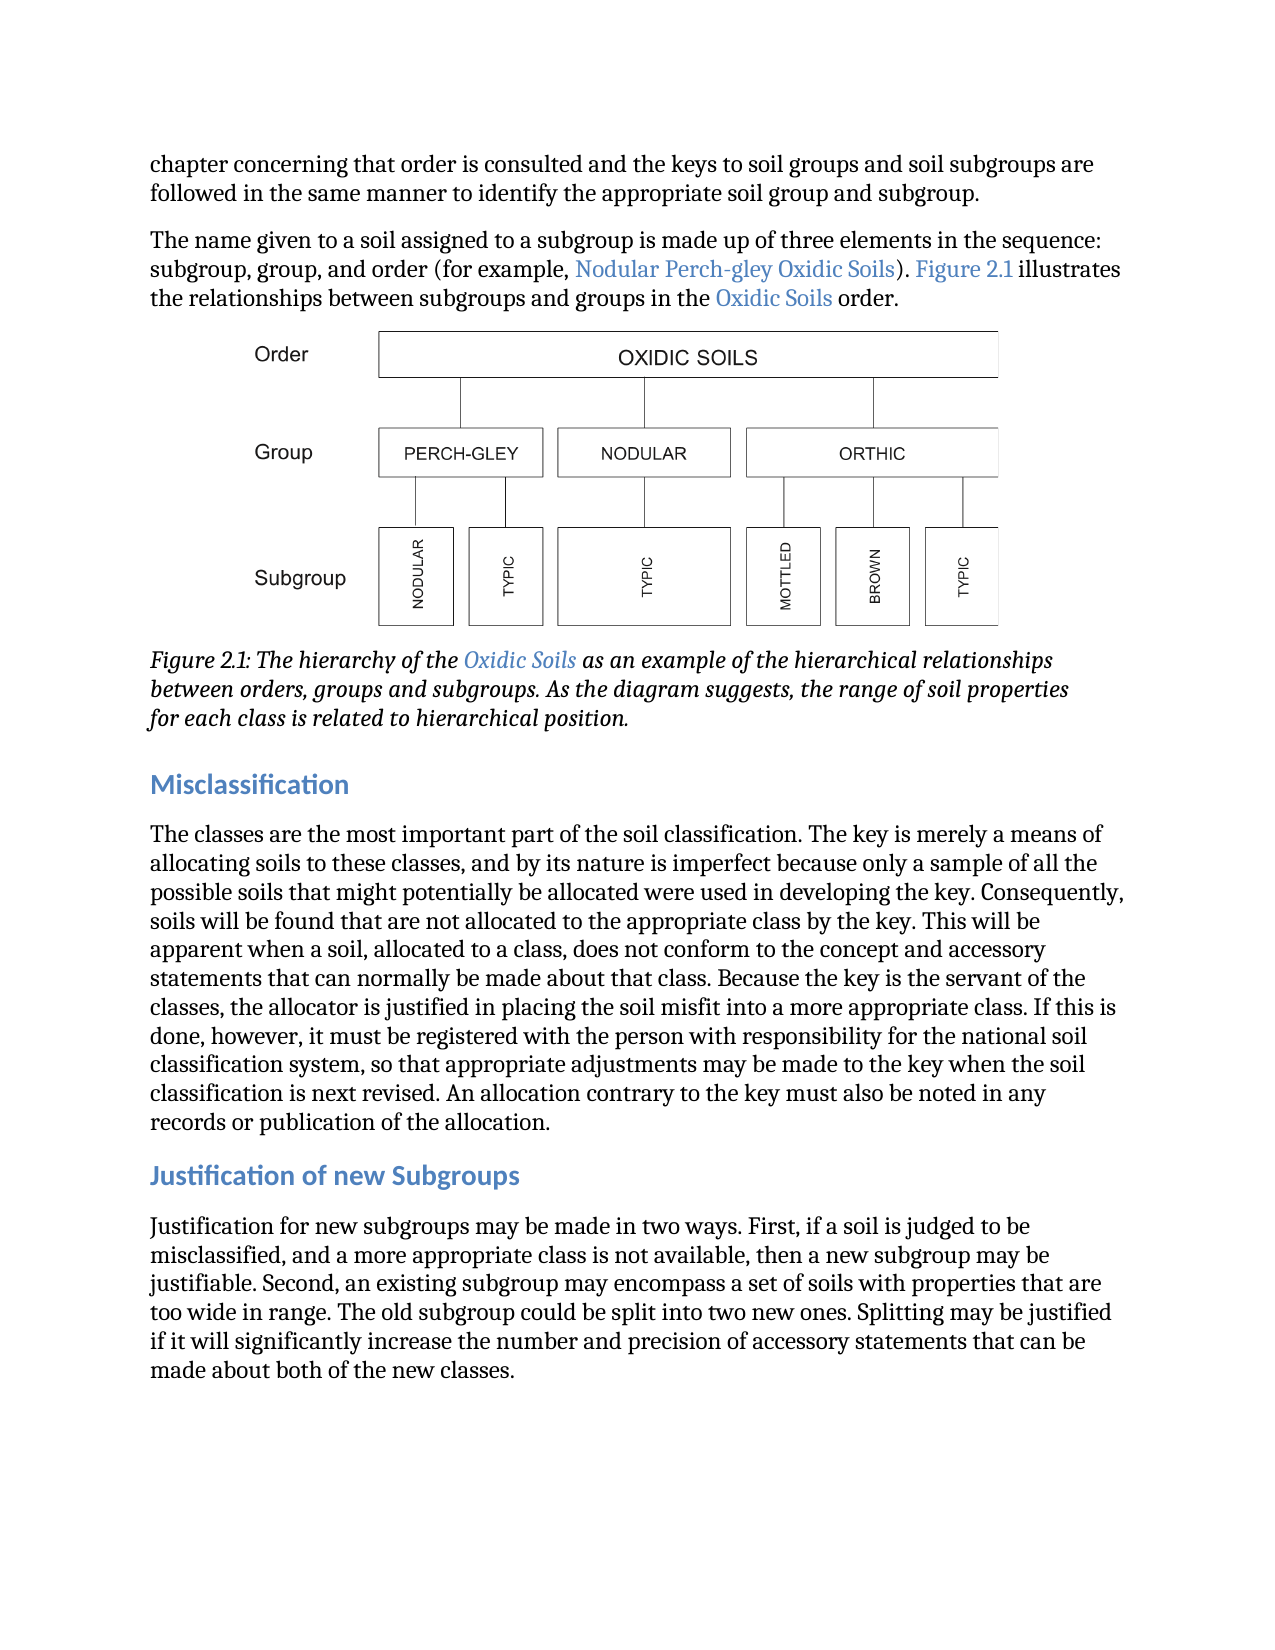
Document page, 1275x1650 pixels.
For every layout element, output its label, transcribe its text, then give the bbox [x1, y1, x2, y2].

text Justification for new subgroups may be made in two ways. First, if a soil is judged to be misclassified, and a more appropriate class is not available, then a new subgroup may be justifiable. Second, an existing subgroup may encompass a set of soils with properties that are too wide in range. The old subgroup could be split into two new ones. Splitting may be justified if it will significantly increase the number and precision of accessory statements that can be made about both of the new classes. [150, 1212, 1125, 1384]
text The name given to a soil assigned to a subgroup is made up of three elements in the sequence: subgroup, group, and order (for example, Nodular Perch-gley Oxidic Soils). Figure 2.1 illustrates the relationships between subgroups and groups in the Oxidic Soils order. [150, 226, 1125, 312]
table_header Figure 2.1: The hierarchy of the Oxidic Soils as an example of the hierarchical relationships between orders, groups and subgroups. As the diagram suggests, the range of soil properties for each class is related to hierarchical position. [139, 331, 1114, 745]
subtitle Justification of new Subgroups [150, 1157, 1125, 1193]
text The classes are the most important part of the soil classification. The key is merely a means of allocating soils to these classes, and by its nature is imperfect because only a sample of all the possible soils that might potentially be allocated were used in developing the key. Consequently, soils will be found that are not allocated to the appropriate class by the key. This will be apparent when a soil, allocated to a class, does not conform to the concept and accessory statements that can normally be made about that class. Because the key is the servant of the classes, the allocator is justified in placing the soil misfit into a more appropriate class. If this is done, however, it must be registered with the person with responsibility for the national soil classification system, so that appropriate adjustments may be made to the key when the soil classification is next revised. An allocation contrary to the key must also be noted in any records or publication of the allocation. [150, 820, 1125, 1137]
picture [254, 331, 999, 626]
subtitle Misclassification [150, 766, 1125, 802]
